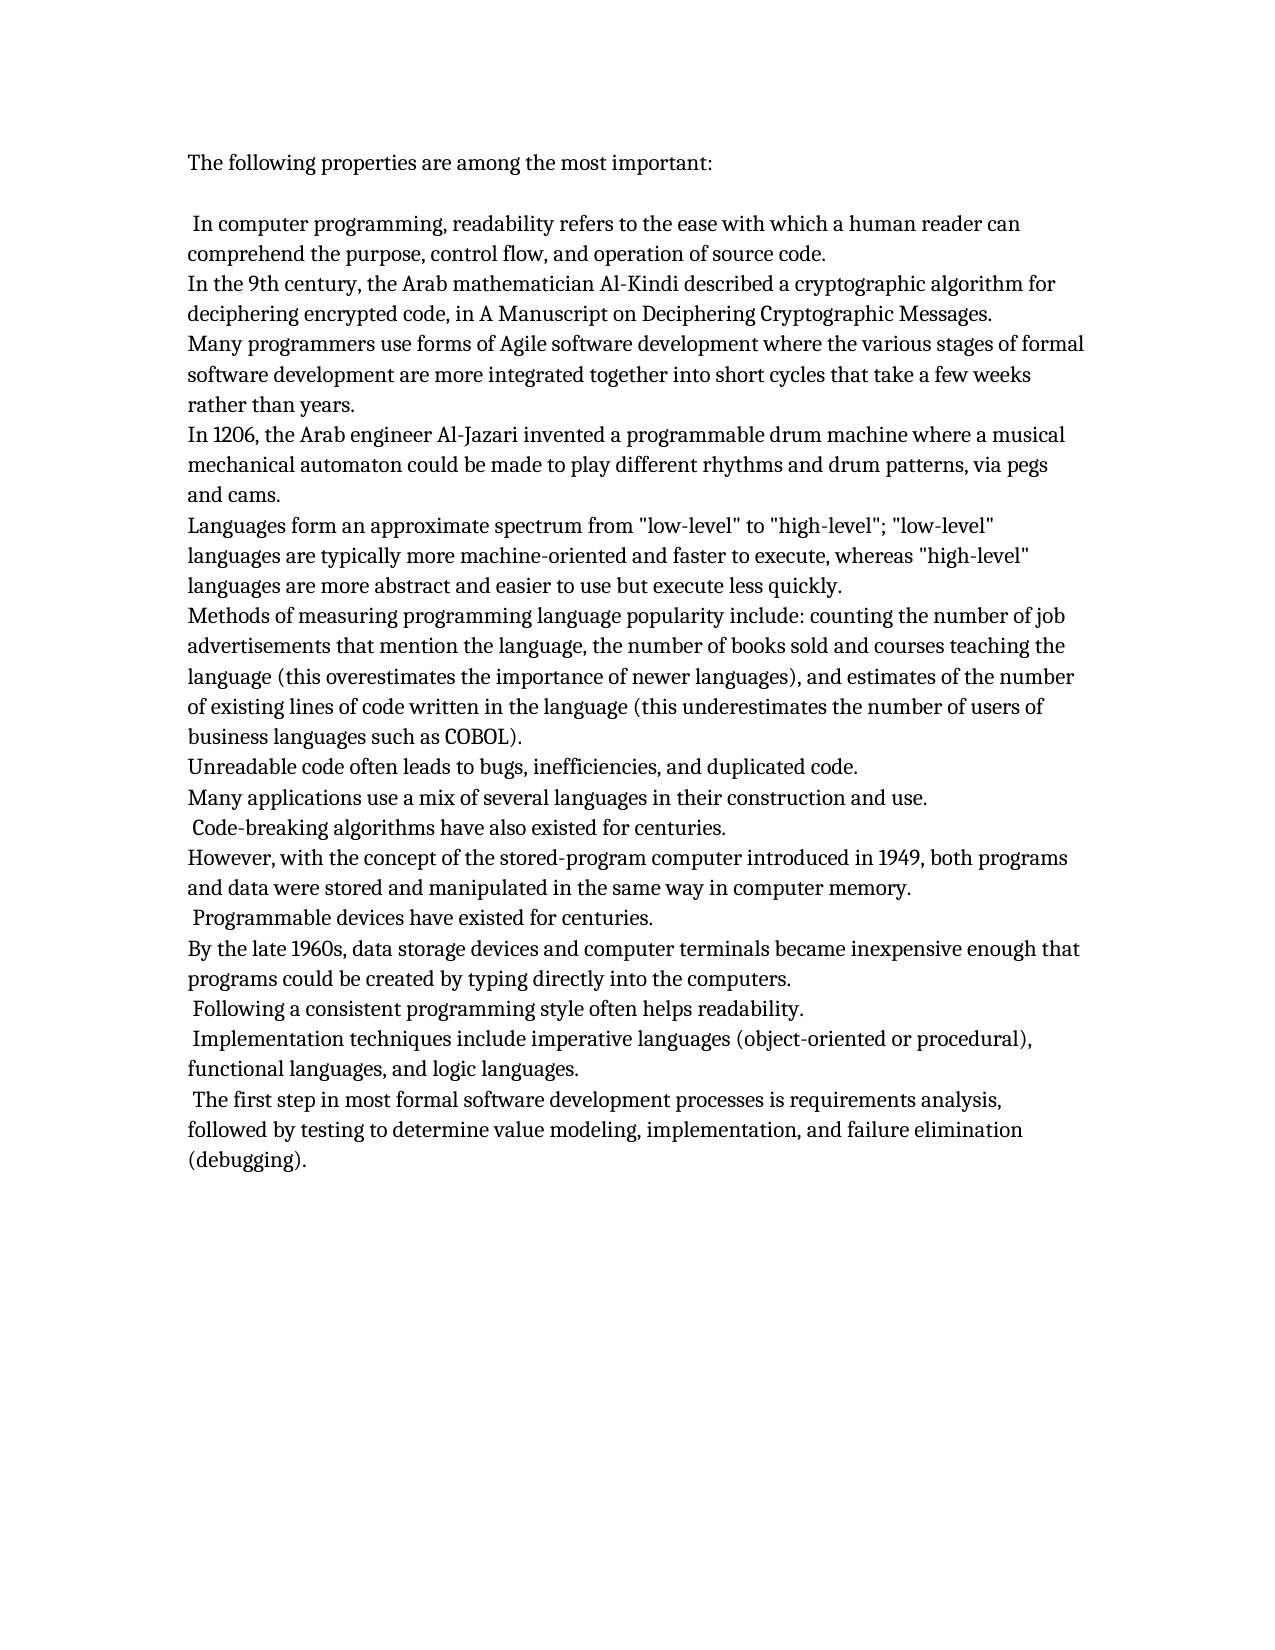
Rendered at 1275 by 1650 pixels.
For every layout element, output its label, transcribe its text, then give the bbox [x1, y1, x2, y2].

text The following properties are among the most important: In computer programming, readability refers to the ease with which a human reader can comprehend the purpose, control flow, and operation of source code. In the 9th century, the Arab mathematician Al-Kindi described a cryptographic algorithm for deciphering encrypted code, in A Manuscript on Deciphering Cryptographic Messages. Many programmers use forms of Agile software development where the various stages of formal software development are more integrated together into short cycles that take a few weeks rather than years. In 1206, the Arab engineer Al-Jazari invented a programmable drum machine where a musical mechanical automaton could be made to play different rhythms and drum patterns, via pegs and cams. Languages form an approximate spectrum from "low-level" to "high-level"; "low-level" languages are typically more machine-oriented and faster to execute, whereas "high-level" languages are more abstract and easier to use but execute less quickly. Methods of measuring programming language popularity include: counting the number of job advertisements that mention the language, the number of books sold and courses teaching the language (this overestimates the importance of newer languages), and estimates of the number of existing lines of code written in the language (this underestimates the number of users of business languages such as COBOL). Unreadable code often leads to bugs, inefficiencies, and duplicated code. Many applications use a mix of several languages in their construction and use. Code-breaking algorithms have also existed for centuries. However, with the concept of the stored-program computer introduced in 1949, both programs and data were stored and manipulated in the same way in computer memory. Programmable devices have existed for centuries. By the late 1960s, data storage devices and computer terminals became inexpensive enough that programs could be created by typing directly into the computers. Following a consistent programming style often helps readability. Implementation techniques include imperative languages (object-oriented or procedural), functional languages, and logic languages. The first step in most formal software development processes is requirements analysis, followed by testing to determine value modeling, implementation, and failure elimination (debugging). [187, 150, 1087, 1173]
